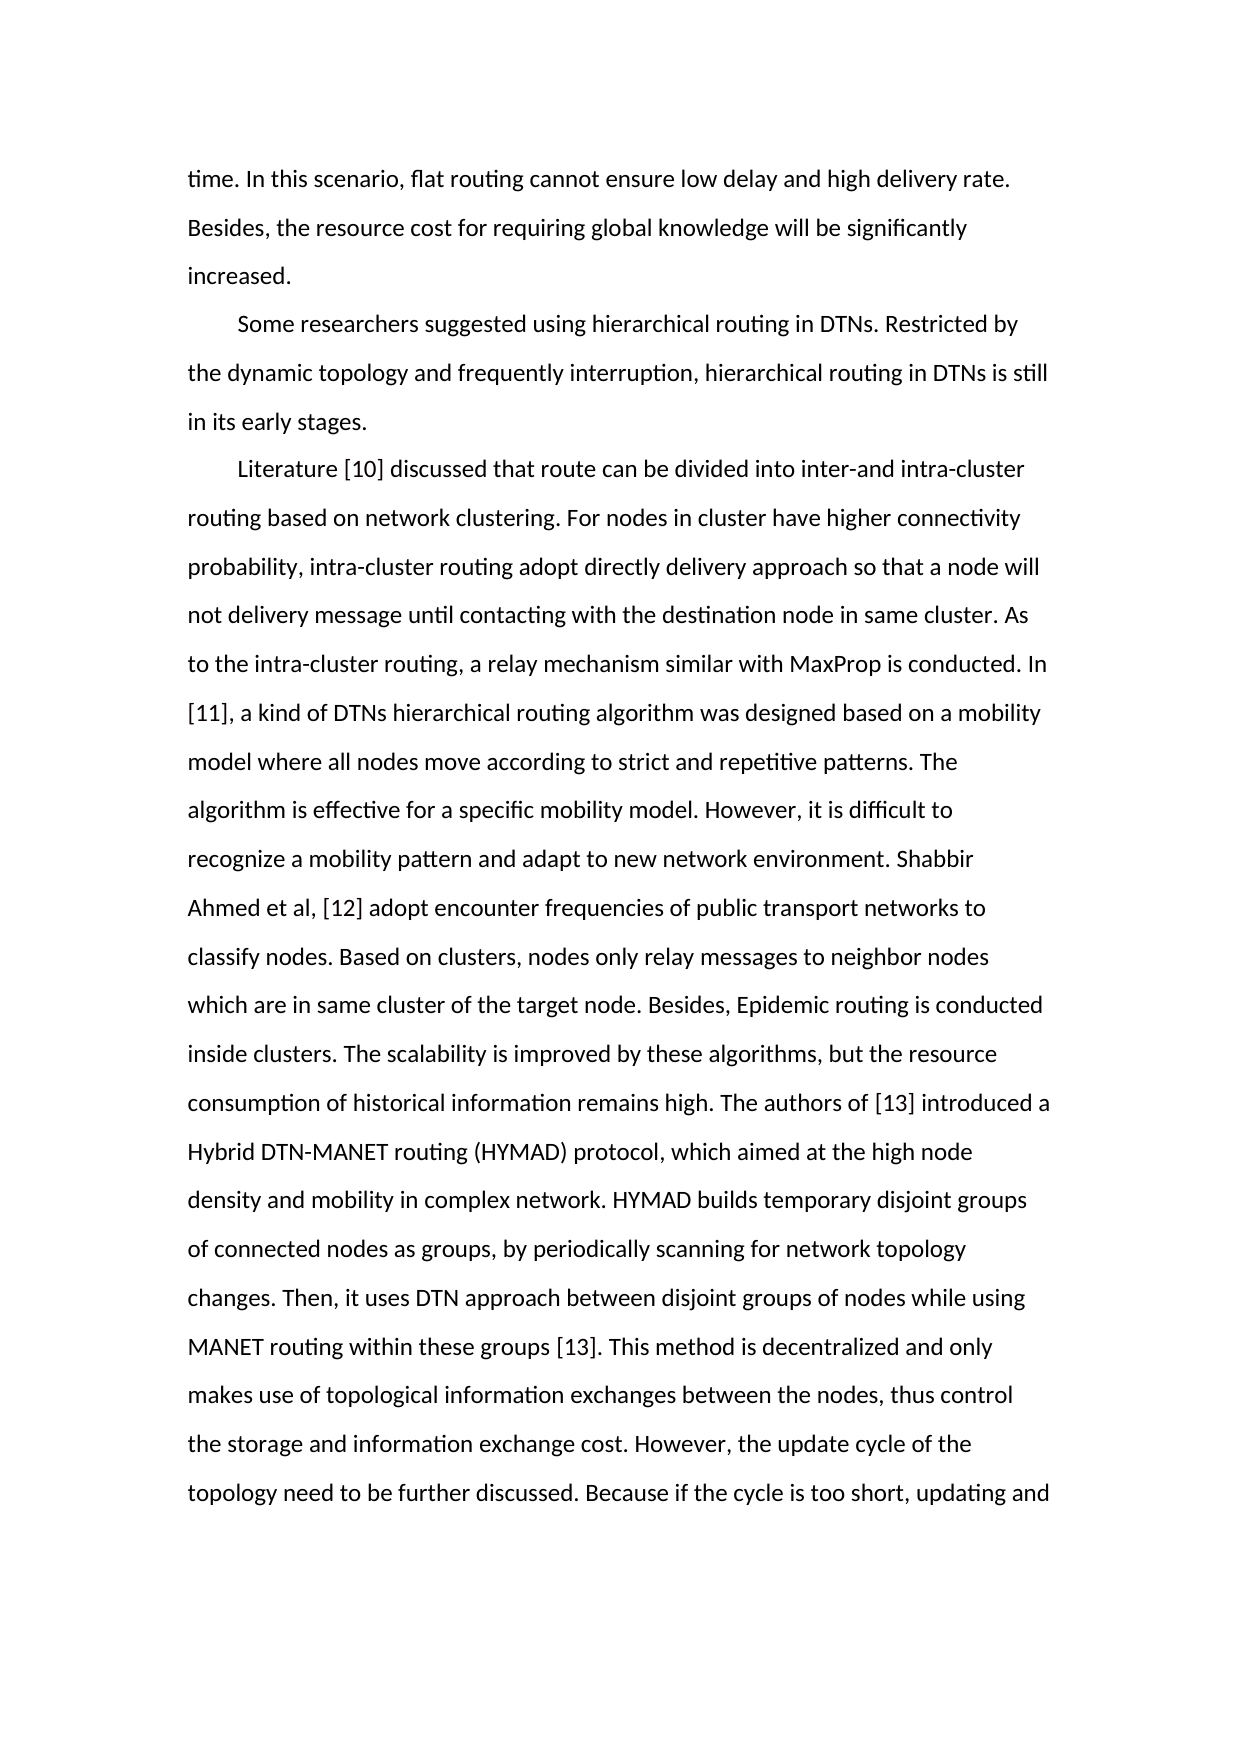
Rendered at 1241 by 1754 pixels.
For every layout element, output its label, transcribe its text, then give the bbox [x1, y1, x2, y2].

text Some researchers suggested using hierarchical routing in DTNs. Restricted by the dynamic topology and frequently interruption, hierarchical routing in DTNs is still in its early stages. [187, 307, 1053, 437]
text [187, 452, 1053, 1509]
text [187, 162, 1053, 292]
